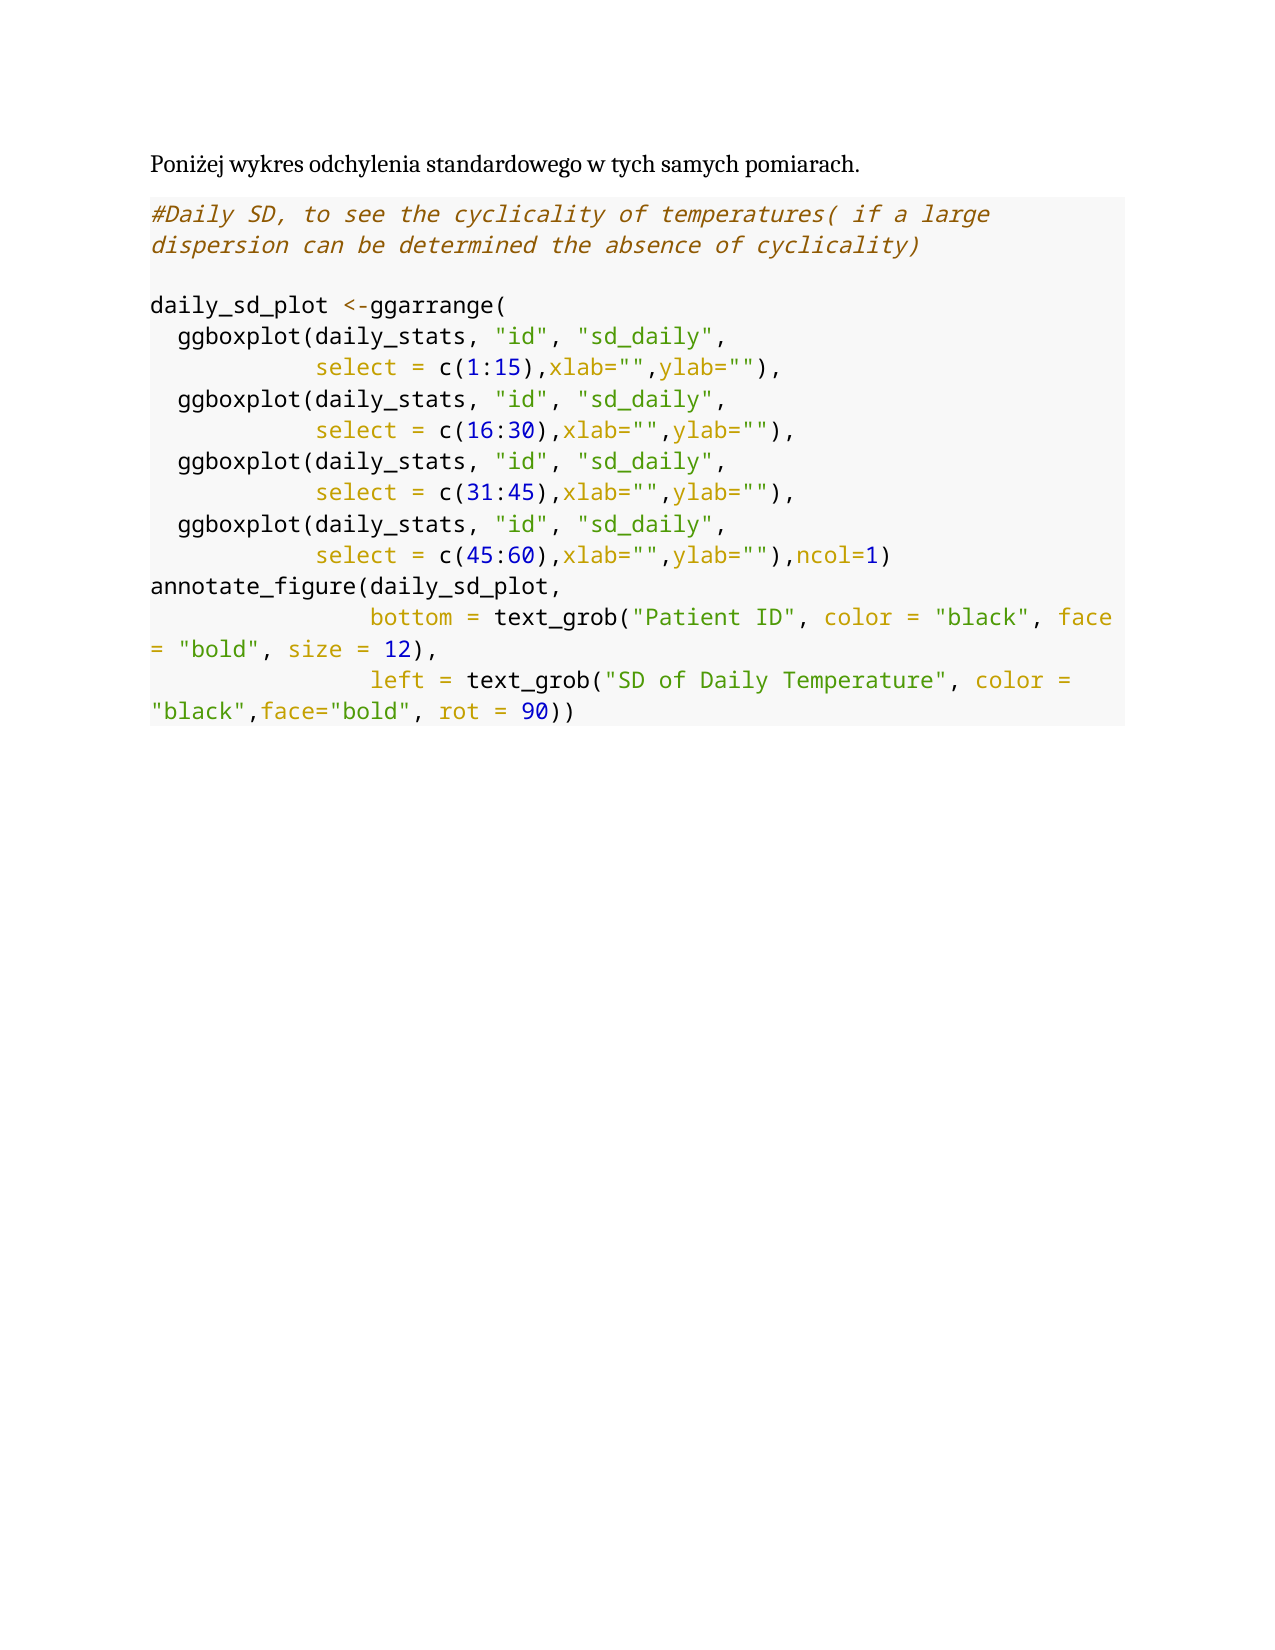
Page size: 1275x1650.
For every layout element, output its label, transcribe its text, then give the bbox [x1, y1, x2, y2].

text Poniżej wykres odchylenia standardowego w tych samych pomiarach. [150, 150, 1125, 179]
text #Daily SD, to see the cyclicality of temperatures( if a large dispersion can be determined the absence of cyclicality) daily_sd_plot <-ggarrange( ggboxplot(daily_stats, "id", "sd_daily", select = c(1:15),xlab="",ylab=""), ggboxplot(daily_stats, "id", "sd_daily", select = c(16:30),xlab="",ylab=""), ggboxplot(daily_stats, "id", "sd_daily", select = c(31:45),xlab="",ylab=""), ggboxplot(daily_stats, "id", "sd_daily", select = c(45:60),xlab="",ylab=""),ncol=1) annotate_figure(daily_sd_plot, bottom = text_grob("Patient ID", color = "black", face = "bold", size = 12), left = text_grob("SD of Daily Temperature", color = "black",face="bold", rot = 90)) [150, 197, 1125, 726]
